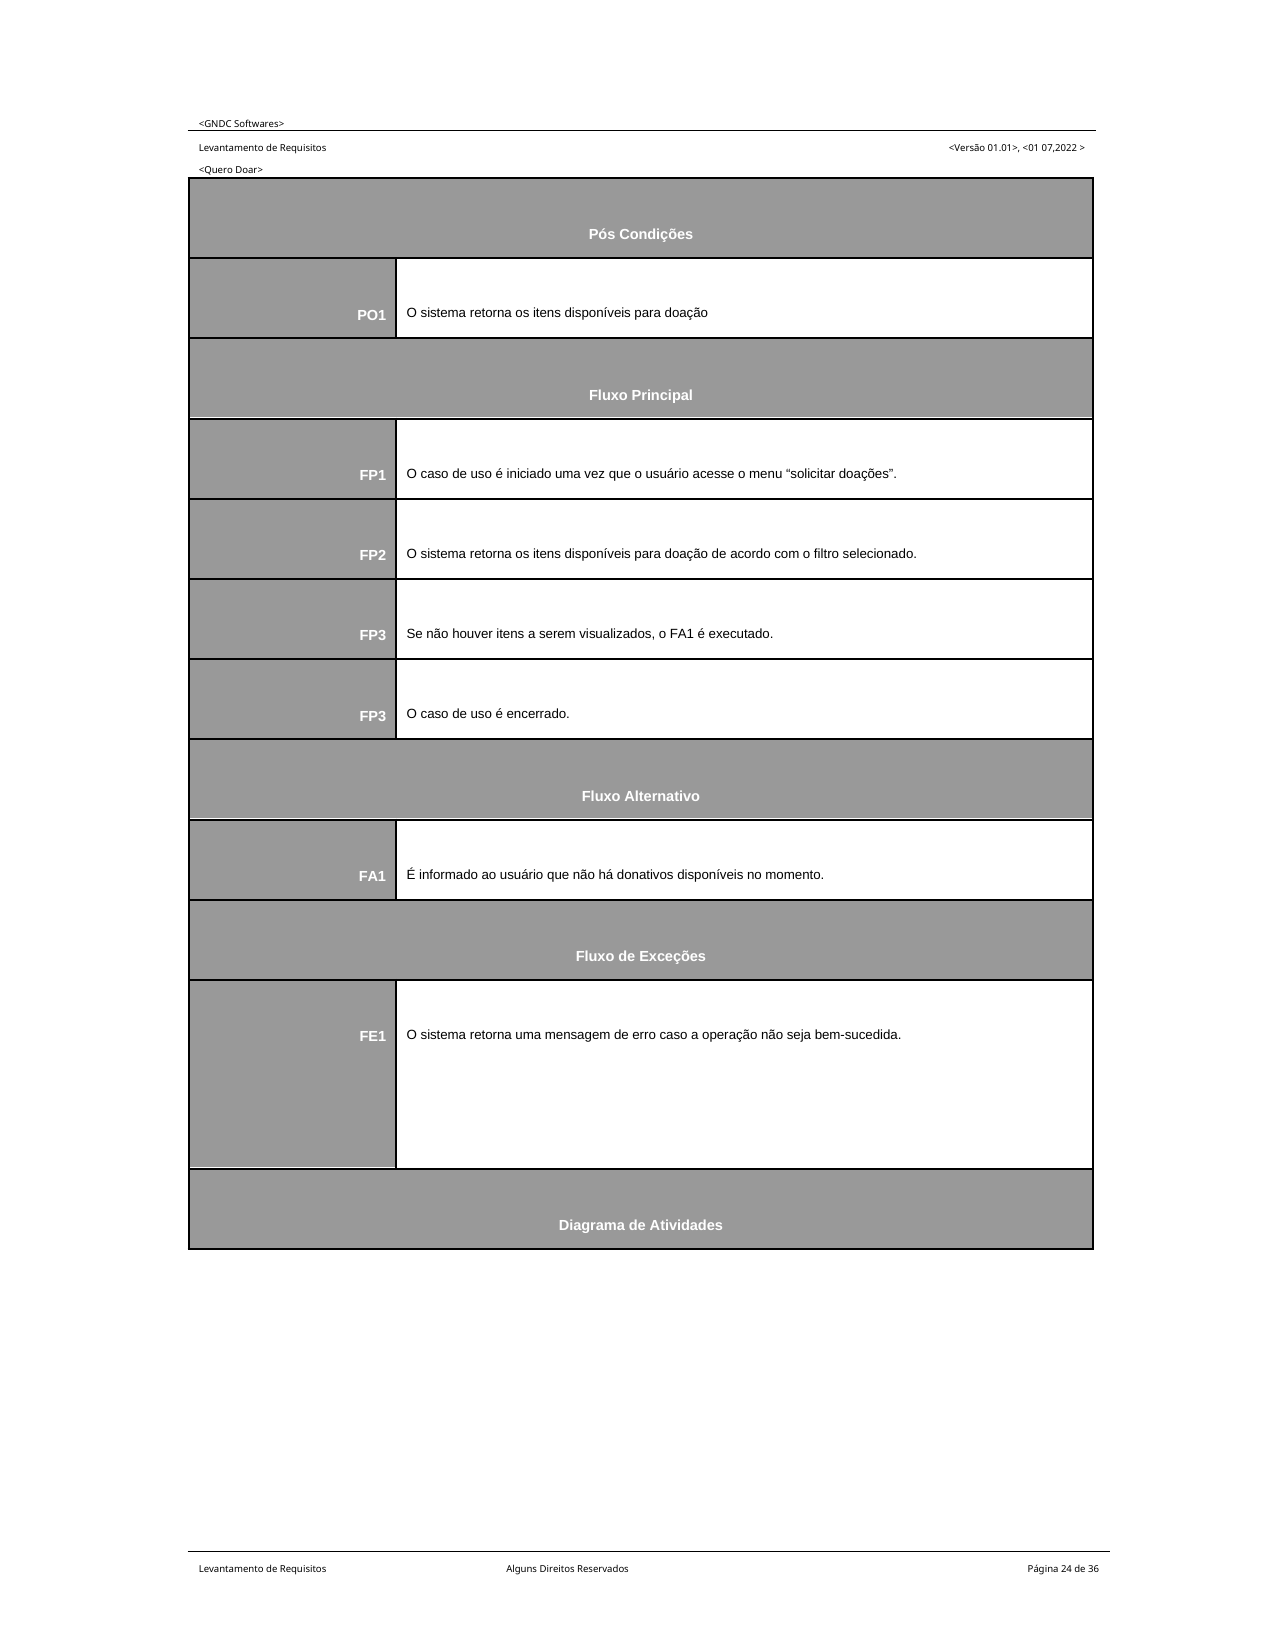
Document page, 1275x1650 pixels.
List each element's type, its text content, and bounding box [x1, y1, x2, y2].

table_cell Se não houver itens a serem visualizados, o FA1 é executado. [397, 580, 1092, 658]
table_cell FP3 [190, 660, 395, 738]
table_cell Fluxo de Exceções [190, 901, 1092, 979]
table_cell FP3 [190, 580, 395, 658]
table_cell Fluxo Alternativo [190, 740, 1092, 818]
table_cell O caso de uso é encerrado. [397, 660, 1092, 738]
table_cell FP2 [190, 500, 395, 578]
table_cell PO1 [190, 259, 395, 337]
table_cell É informado ao usuário que não há donativos disponíveis no momento. [397, 821, 1092, 899]
table_cell Diagrama de Atividades [190, 1170, 1092, 1248]
table_cell FP1 [190, 420, 395, 498]
table_cell Pós Condições [190, 179, 1092, 257]
table_cell Fluxo Principal [190, 339, 1092, 417]
table_cell O sistema retorna os itens disponíveis para doação [397, 259, 1092, 337]
table_cell O sistema retorna uma mensagem de erro caso a operação não seja bem-sucedida. [397, 981, 1092, 1167]
table_cell O caso de uso é iniciado uma vez que o usuário acesse o menu “solicitar doações”. [397, 420, 1092, 498]
table_cell FA1 [190, 821, 395, 899]
table_cell FE1 [190, 981, 395, 1167]
table_cell O sistema retorna os itens disponíveis para doação de acordo com o filtro selecionado. [397, 500, 1092, 578]
